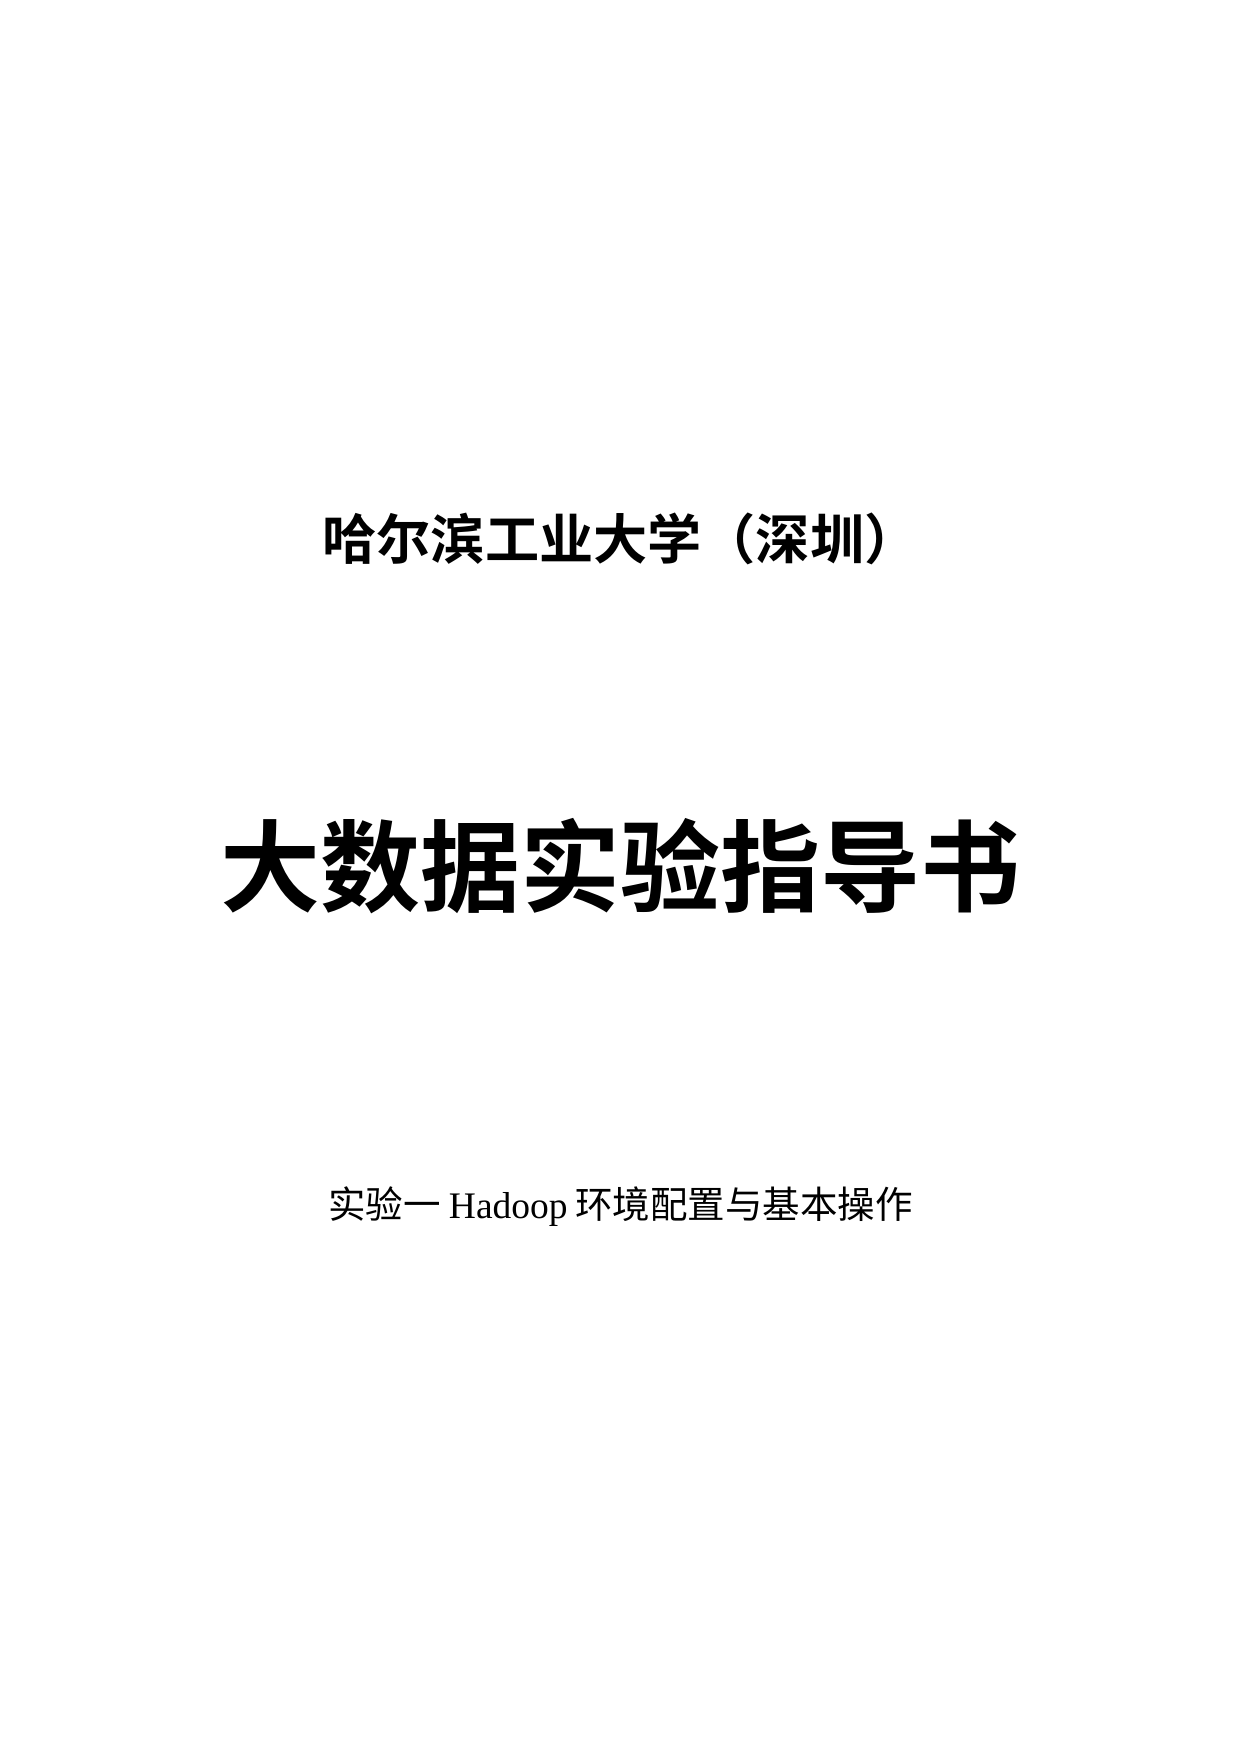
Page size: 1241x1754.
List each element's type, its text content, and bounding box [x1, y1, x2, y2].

text 大数据实验指导书 [187, 779, 1053, 942]
text 哈尔滨工业大学（深圳） [187, 487, 1053, 584]
text 实验一 Hadoop环境配置与基本操作 [187, 1169, 1053, 1234]
